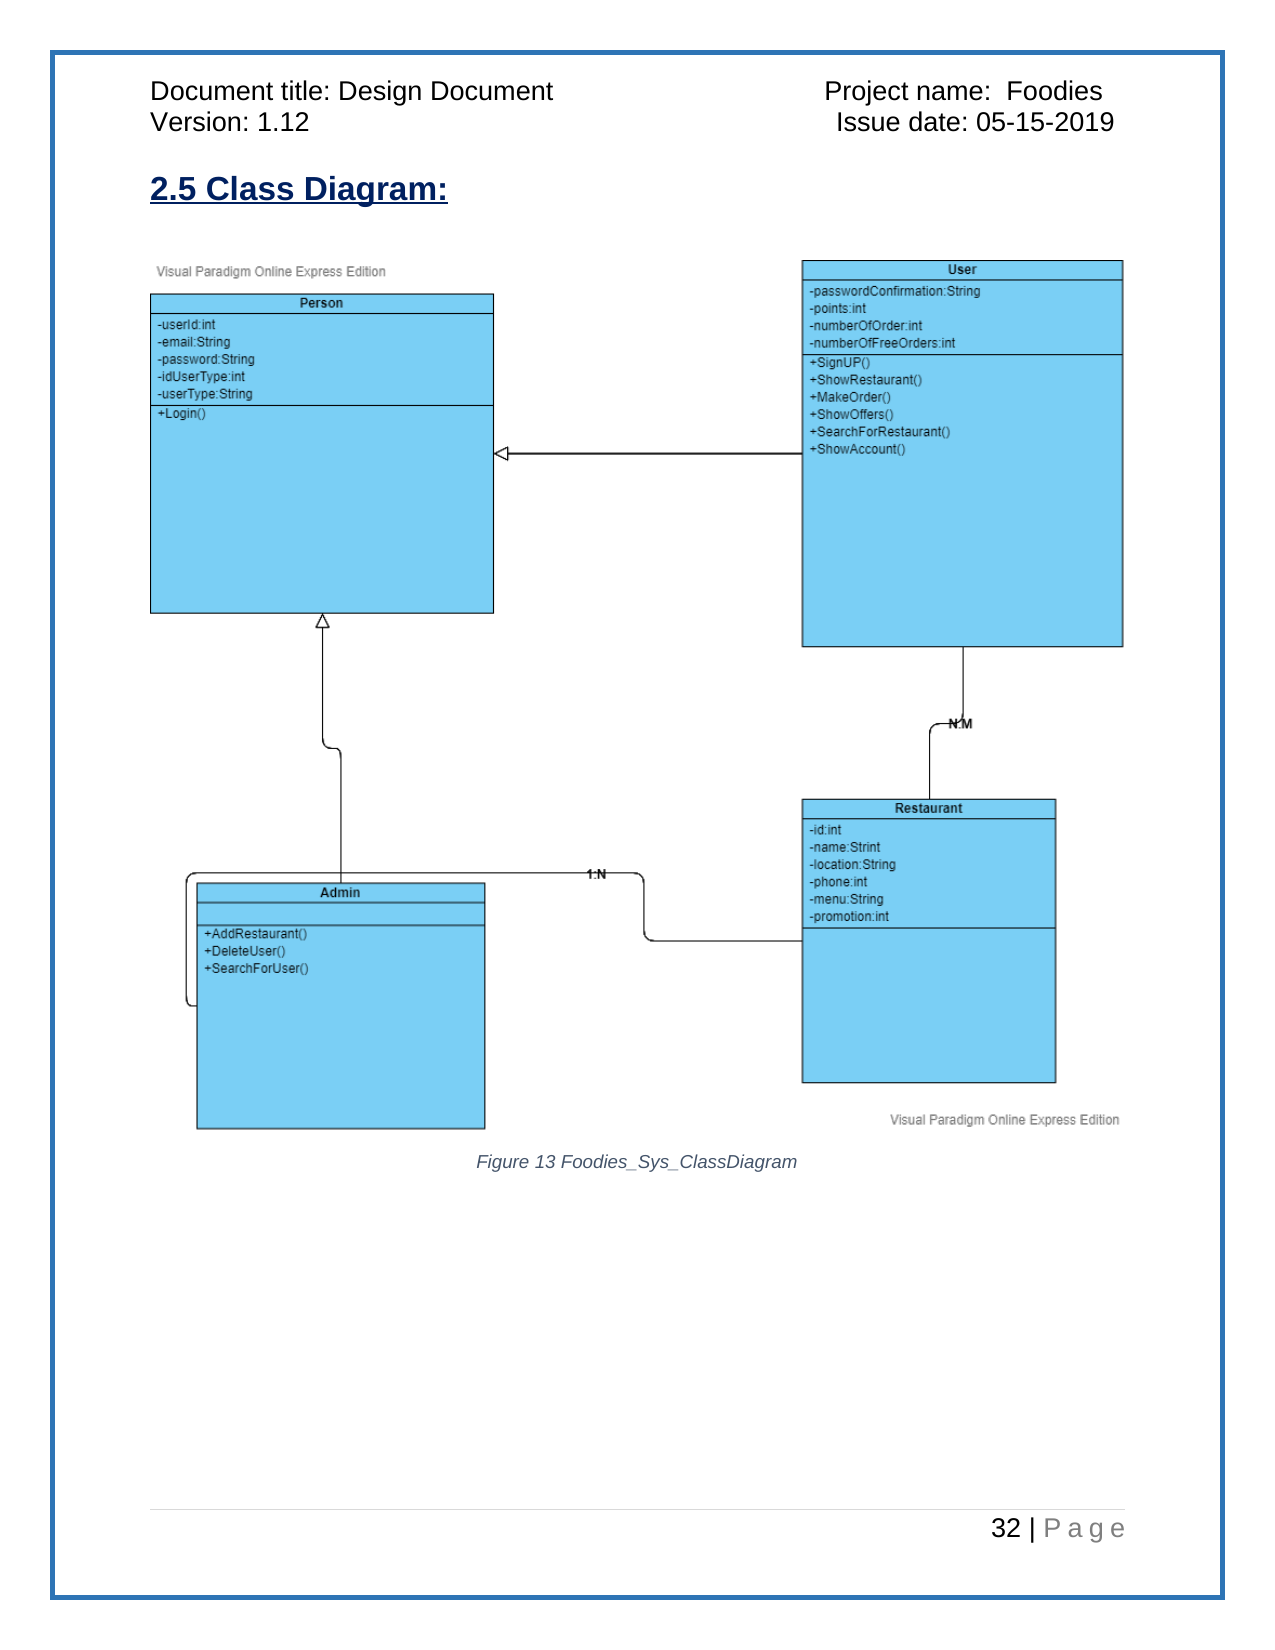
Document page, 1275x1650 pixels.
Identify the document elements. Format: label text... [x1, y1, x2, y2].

picture [150, 260, 1125, 1132]
subtitle 2.5 Class Diagram: [150, 169, 1125, 207]
text Figure 13 Foodies_Sys_ClassDiagram [150, 1151, 1125, 1173]
